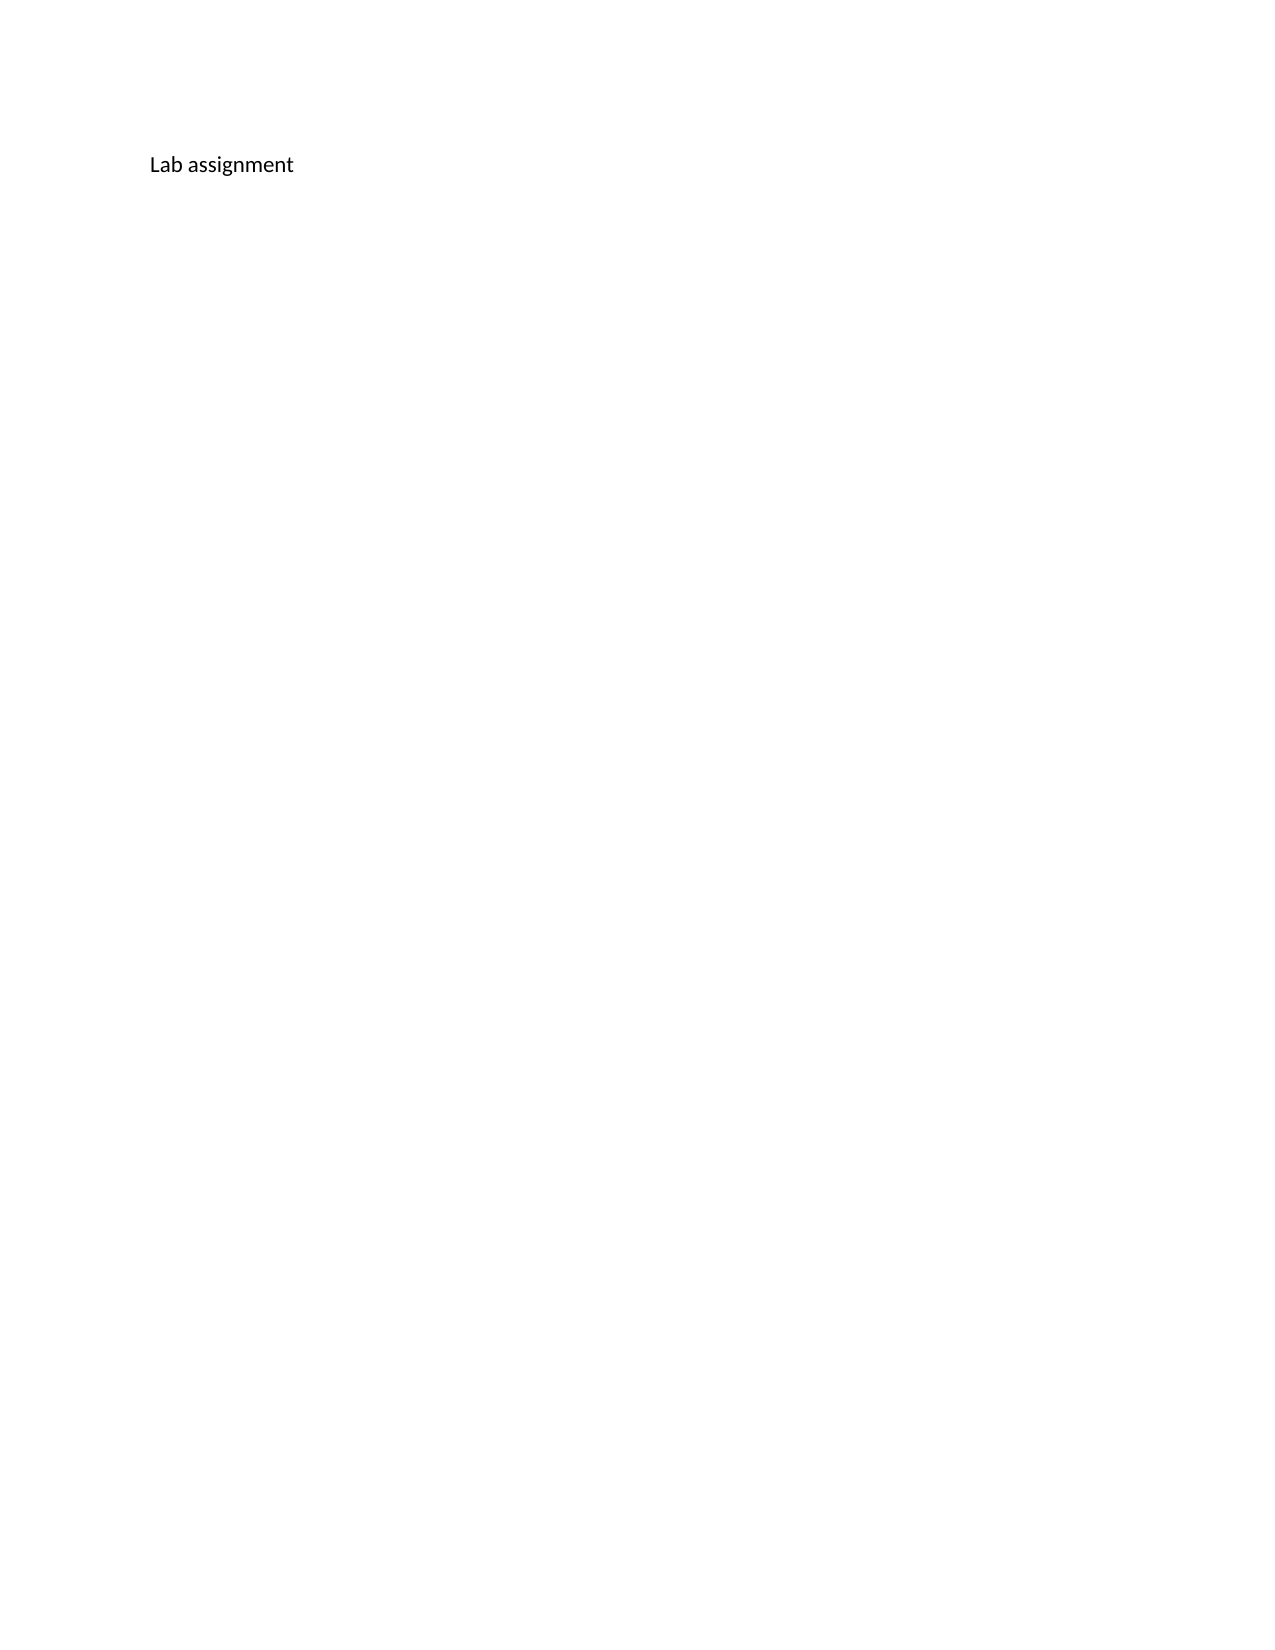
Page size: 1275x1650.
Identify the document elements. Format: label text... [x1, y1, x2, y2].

text Lab assignment [150, 150, 1125, 178]
